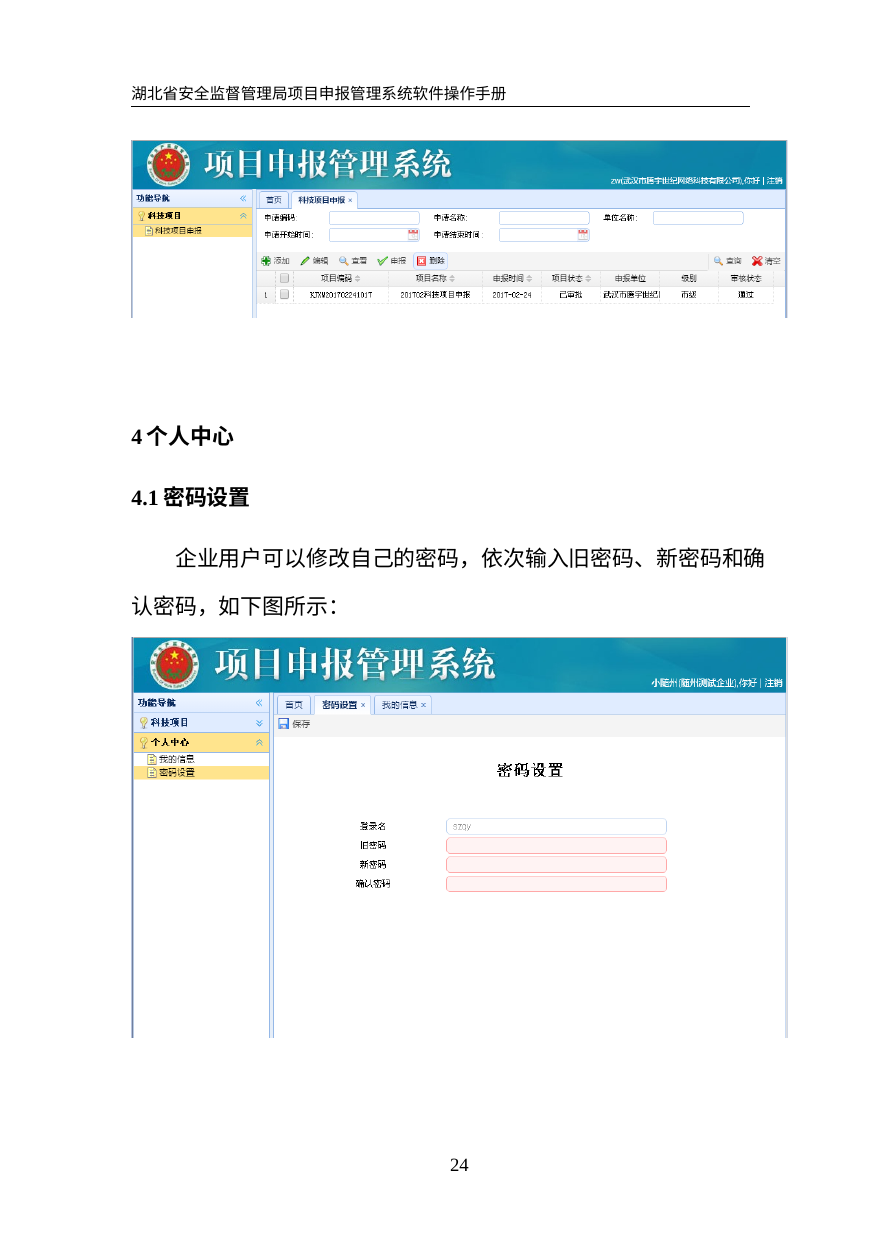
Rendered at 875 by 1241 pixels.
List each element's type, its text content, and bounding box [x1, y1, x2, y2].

text 4.1密码设置 [131, 479, 787, 512]
text 4个人中心 [131, 418, 787, 451]
text 企业用户可以修改自己的密码，依次输入旧密码、新密码和确认密码，如下图所示： [131, 540, 787, 621]
picture [740, 140, 753, 150]
picture [131, 140, 788, 318]
picture [131, 637, 788, 1038]
